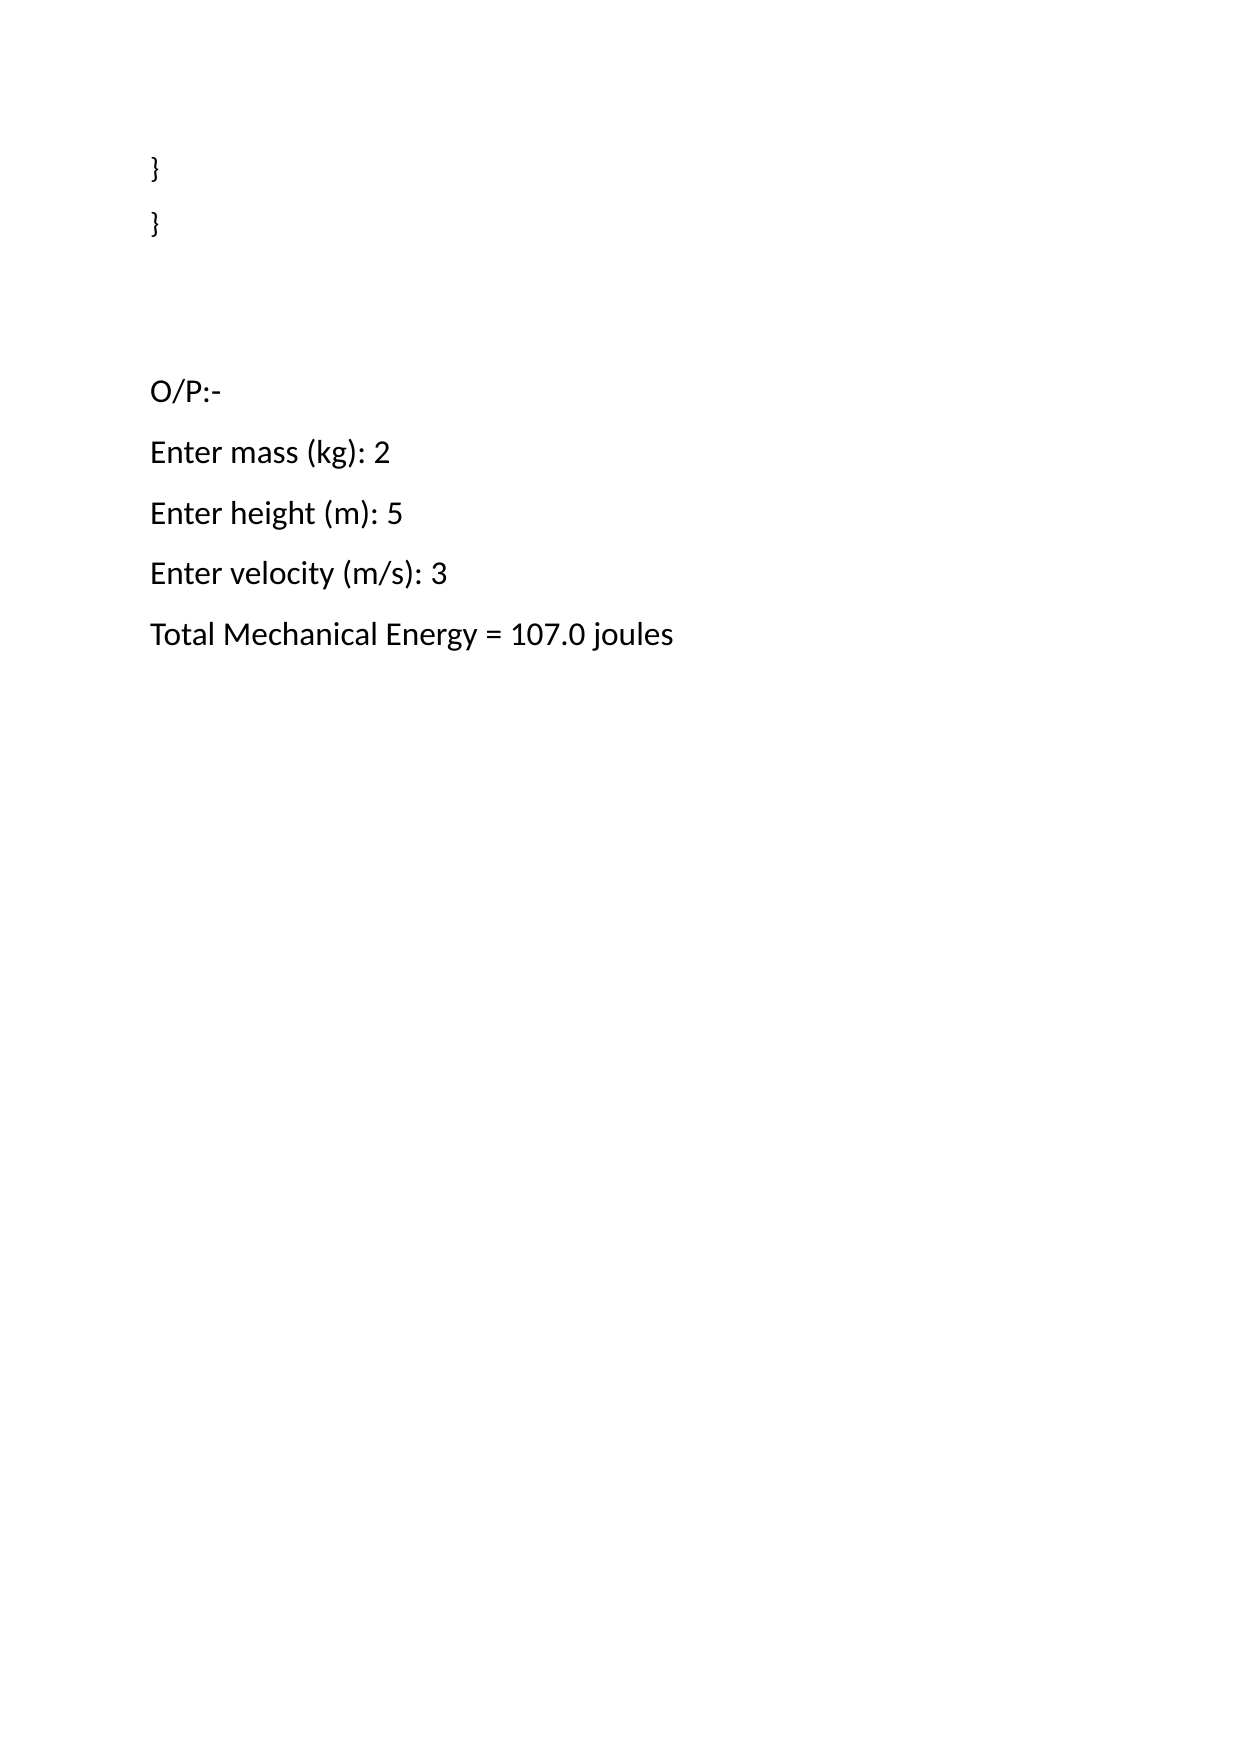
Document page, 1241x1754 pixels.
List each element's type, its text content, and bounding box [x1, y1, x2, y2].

text Enter velocity (m/s): 3 [150, 552, 1090, 593]
text } [150, 150, 1090, 186]
text Total Mechanical Energy = 107.0 joules [150, 613, 1090, 654]
text Enter height (m): 5 [150, 492, 1090, 532]
text O/P:- [150, 370, 1090, 411]
text } [150, 205, 1090, 241]
text Enter mass (kg): 2 [150, 431, 1090, 472]
